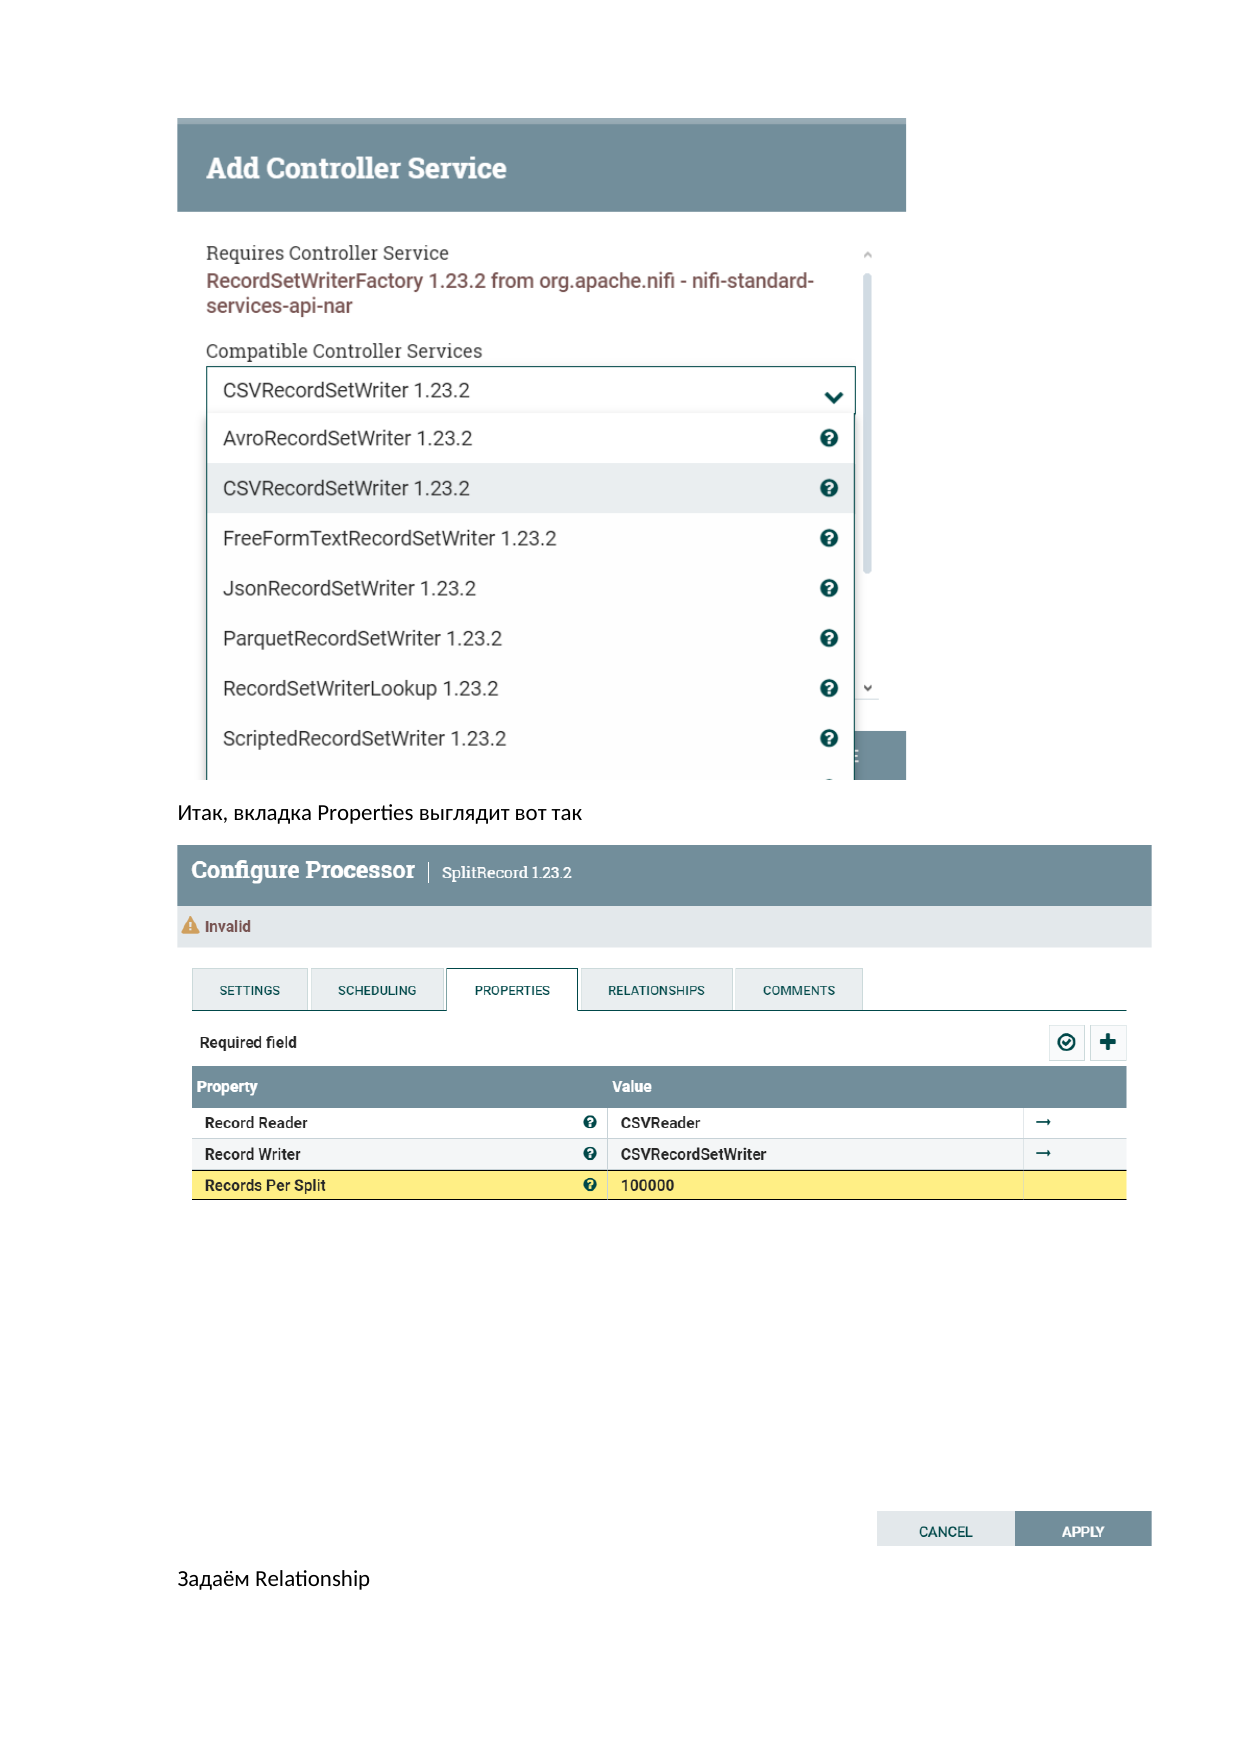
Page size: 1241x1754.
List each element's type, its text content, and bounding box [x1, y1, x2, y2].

text Задаём Relationship [177, 1564, 1152, 1593]
picture [177, 845, 1152, 1546]
picture [177, 118, 907, 780]
text Итак, вкладка Properties выглядит вот так [177, 798, 1152, 826]
